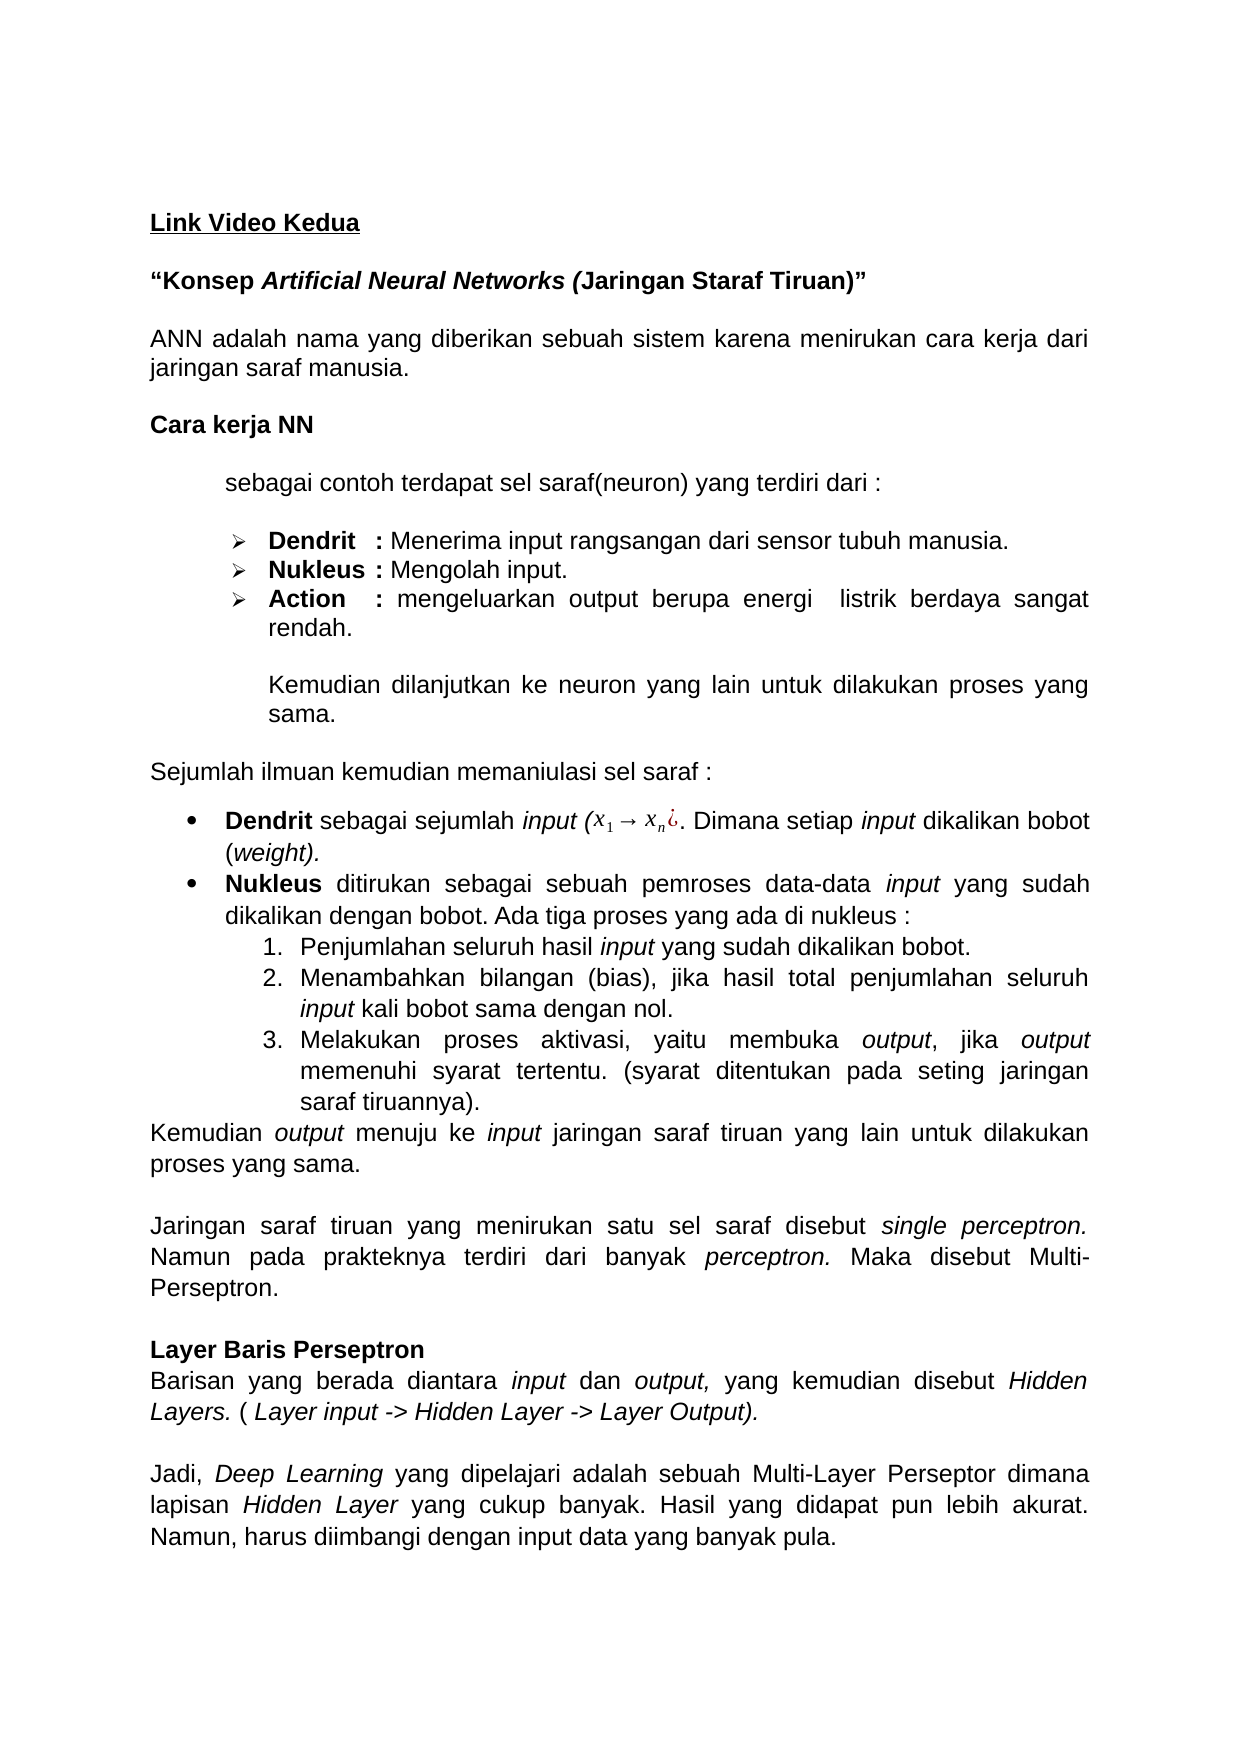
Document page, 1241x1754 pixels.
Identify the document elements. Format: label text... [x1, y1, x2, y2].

list Jaringan saraf tiruan yang menirukan satu sel saraf disebut single perceptron. Namun pada prakteknya terdiri dari banyak perceptron. Maka disebut Multi-Perseptron. [150, 1211, 1090, 1302]
list Dendrit : Menerima input rangsangan dari sensor tubuh manusia. [231, 526, 1090, 555]
list Nukleus : Mengolah input. [231, 555, 1090, 584]
list Nukleus ditirukan sebagai sebuah pemroses data-data input yang sudah dikalikan dengan bobot. Ada tiga proses yang ada di nukleus : [187, 869, 1090, 929]
text Cara kerja NN [150, 410, 1090, 439]
text Sejumlah ilmuan kemudian memaniulasi sel saraf : [150, 757, 1090, 786]
list Action : mengeluarkan output berupa energi listrik berdaya sangat rendah. [231, 584, 1090, 641]
text sebagai contoh terdapat sel saraf(neuron) yang terdiri dari : [225, 468, 1090, 497]
list Kemudian output menuju ke input jaringan saraf tiruan yang lain untuk dilakukan proses yang sama. [150, 1118, 1090, 1178]
list Jadi, Deep Learning yang dipelajari adalah sebuah Multi-Layer Perseptor dimana lapisan Hidden Layer yang cukup banyak. Hasil yang didapat pun lebih akurat. Namun, harus diimbangi dengan input data yang banyak pula. [150, 1459, 1090, 1550]
list Layer Baris Perseptron [150, 1335, 1090, 1364]
list Melakukan proses aktivasi, yaitu membuka output, jika output memenuhi syarat tertentu. (syarat ditentukan pada seting jaringan saraf tiruannya). [262, 1025, 1090, 1116]
text ANN adalah nama yang diberikan sebuah sistem karena menirukan cara kerja dari jaringan saraf manusia. [150, 324, 1090, 381]
list Penjumlahan seluruh hasil input yang sudah dikalikan bobot. [262, 932, 1090, 960]
text Link Video Kedua [150, 208, 1090, 237]
text Kemudian dilanjutkan ke neuron yang lain untuk dilakukan proses yang sama. [268, 670, 1090, 728]
list Dendrit sebagai sejumlah input (. Dimana setiap input dikalikan bobot (weight). [187, 805, 1090, 867]
list Barisan yang berada diantara input dan output, yang kemudian disebut Hidden Layers. ( Layer input -> Hidden Layer -> Layer Output). [150, 1366, 1090, 1426]
list Menambahkan bilangan (bias), jika hasil total penjumlahan seluruh input kali bobot sama dengan nol. [262, 963, 1090, 1022]
text “Konsep Artificial Neural Networks (Jaringan Staraf Tiruan)” [150, 266, 1090, 294]
